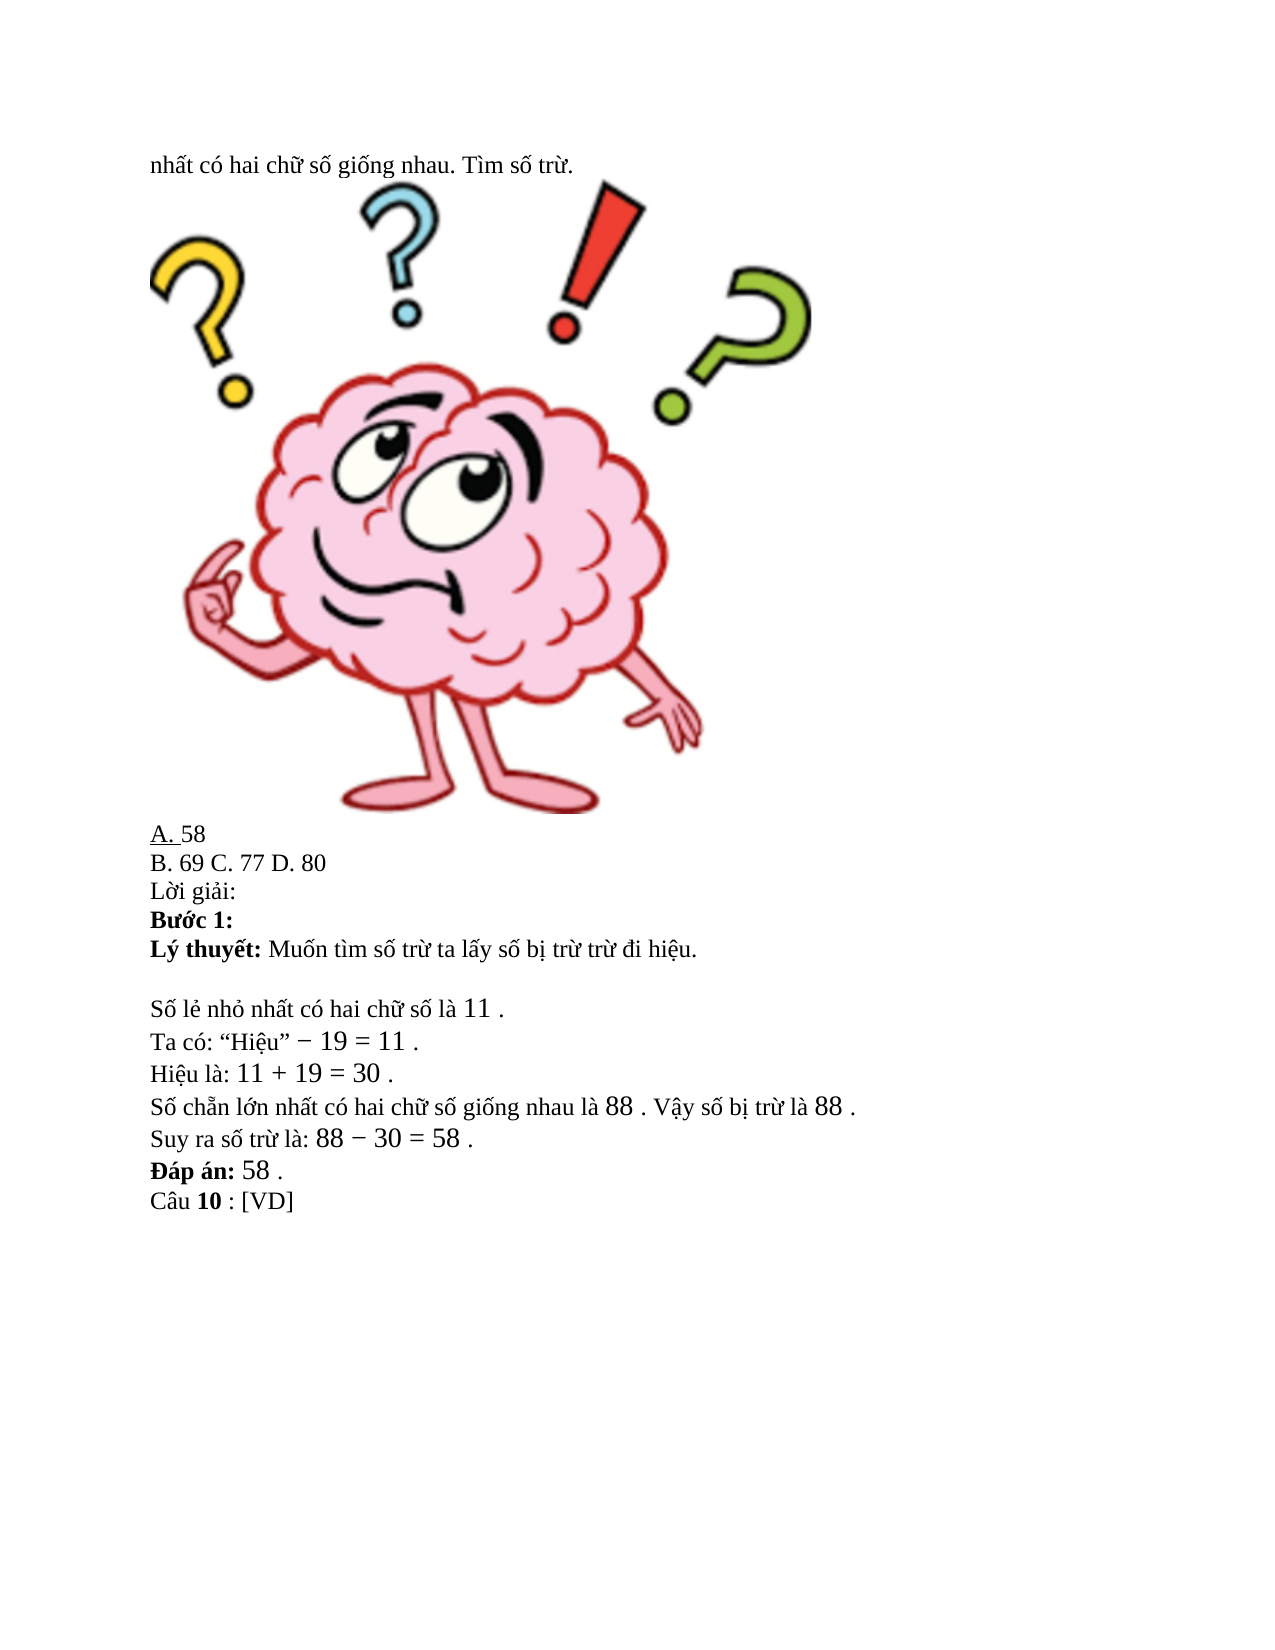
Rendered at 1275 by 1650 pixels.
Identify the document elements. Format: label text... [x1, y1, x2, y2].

picture [150, 178, 812, 814]
text Bước 1: [150, 905, 1125, 934]
text Lý thuyết: Muốn tìm số trừ ta lấy số bị trừ trừ đi hiệu. Số lẻ nhỏ nhất có hai chữ số là 11 . Ta có: “Hiệu” − 19 = 11 . Hiệu là: 11 + 19 = 30 . Số chẵn lớn nhất có hai chữ số giống nhau là 88 . Vậy số bị trừ là 88 . Suy ra số trừ là: 88 − 30 = 58 . Đáp án: 58 . [150, 934, 1125, 1186]
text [150, 150, 1125, 814]
text B. 69 C. 77 D. 80 [150, 848, 1125, 876]
text Câu 10 : [VD] [150, 1186, 1125, 1214]
text Lời giải: [150, 876, 1125, 905]
text A. 58 [150, 819, 1125, 848]
